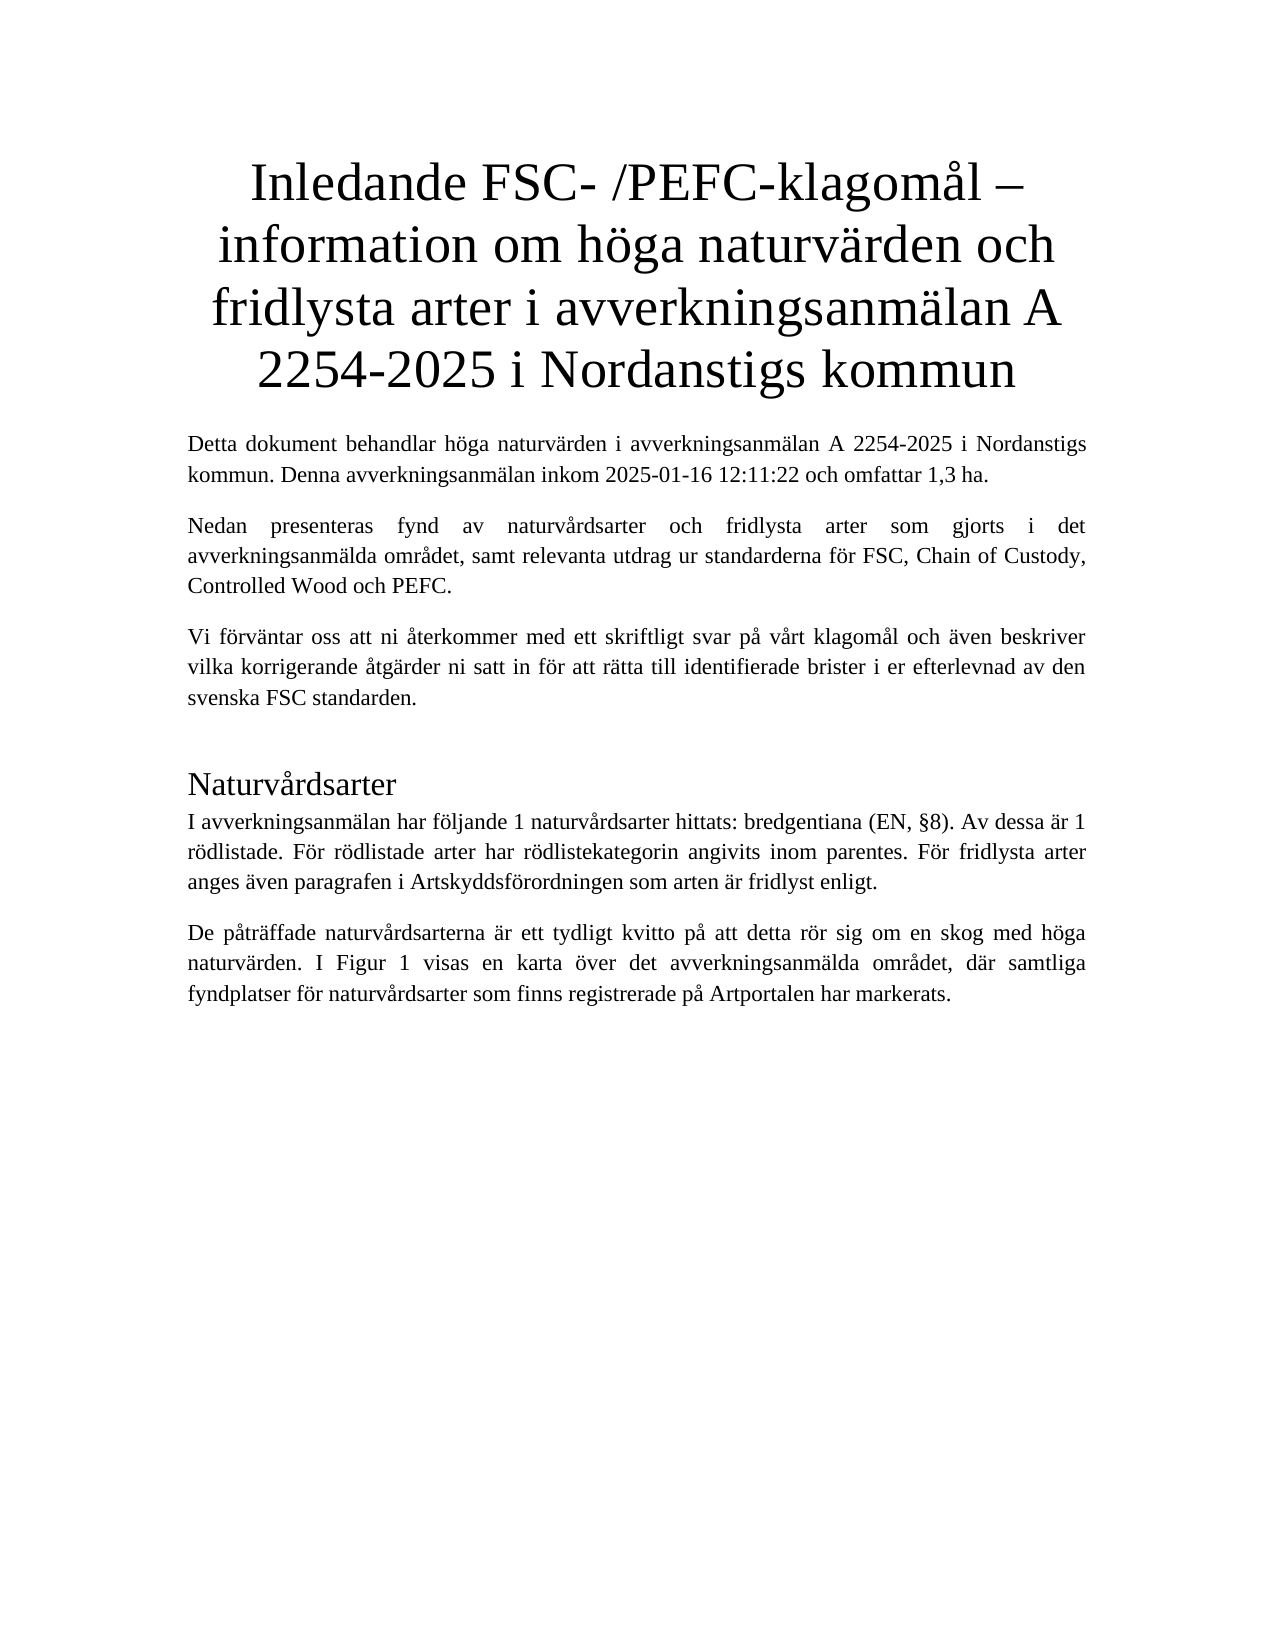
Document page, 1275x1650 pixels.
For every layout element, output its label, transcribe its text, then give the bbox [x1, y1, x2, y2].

text I avverkningsanmälan har följande 1 naturvårdsarter hittats: bredgentiana (EN, §8). Av dessa är 1 rödlistade. För rödlistade arter har rödlistekategorin angivits inom parentes. För fridlysta arter anges även paragrafen i Artskyddsförordningen som arten är fridlyst enligt. [187, 808, 1087, 894]
text De påträffade naturvårdsarterna är ett tydligt kvitto på att detta rör sig om en skog med höga naturvärden. I Figur 1 visas en karta över det avverkningsanmälda området, där samtliga fyndplatser för naturvårdsarter som finns registrerade på Artportalen har markerats. [187, 919, 1087, 1006]
text Detta dokument behandlar höga naturvärden i avverkningsanmälan A 2254-2025 i Nordanstigs kommun. Denna avverkningsanmälan inkom 2025-01-16 12:11:22 och omfattar 1,3 ha. [187, 430, 1087, 487]
subtitle Naturvårdsarter [187, 764, 1087, 802]
title Inledande FSC- /PEFC-klagomål – information om höga naturvärden och fridlysta arter i avverkningsanmälan A 2254-2025 i Nordanstigs kommun [187, 150, 1087, 399]
text Vi förväntar oss att ni återkommer med ett skriftligt svar på vårt klagomål och även beskriver vilka korrigerande åtgärder ni satt in för att rätta till identifierade brister i er efterlevnad av den svenska FSC standarden. [187, 623, 1087, 710]
text Nedan presenteras fynd av naturvårdsarter och fridlysta arter som gjorts i det avverkningsanmälda området, samt relevanta utdrag ur standarderna för FSC, Chain of Custody, Controlled Wood och PEFC. [187, 512, 1087, 598]
